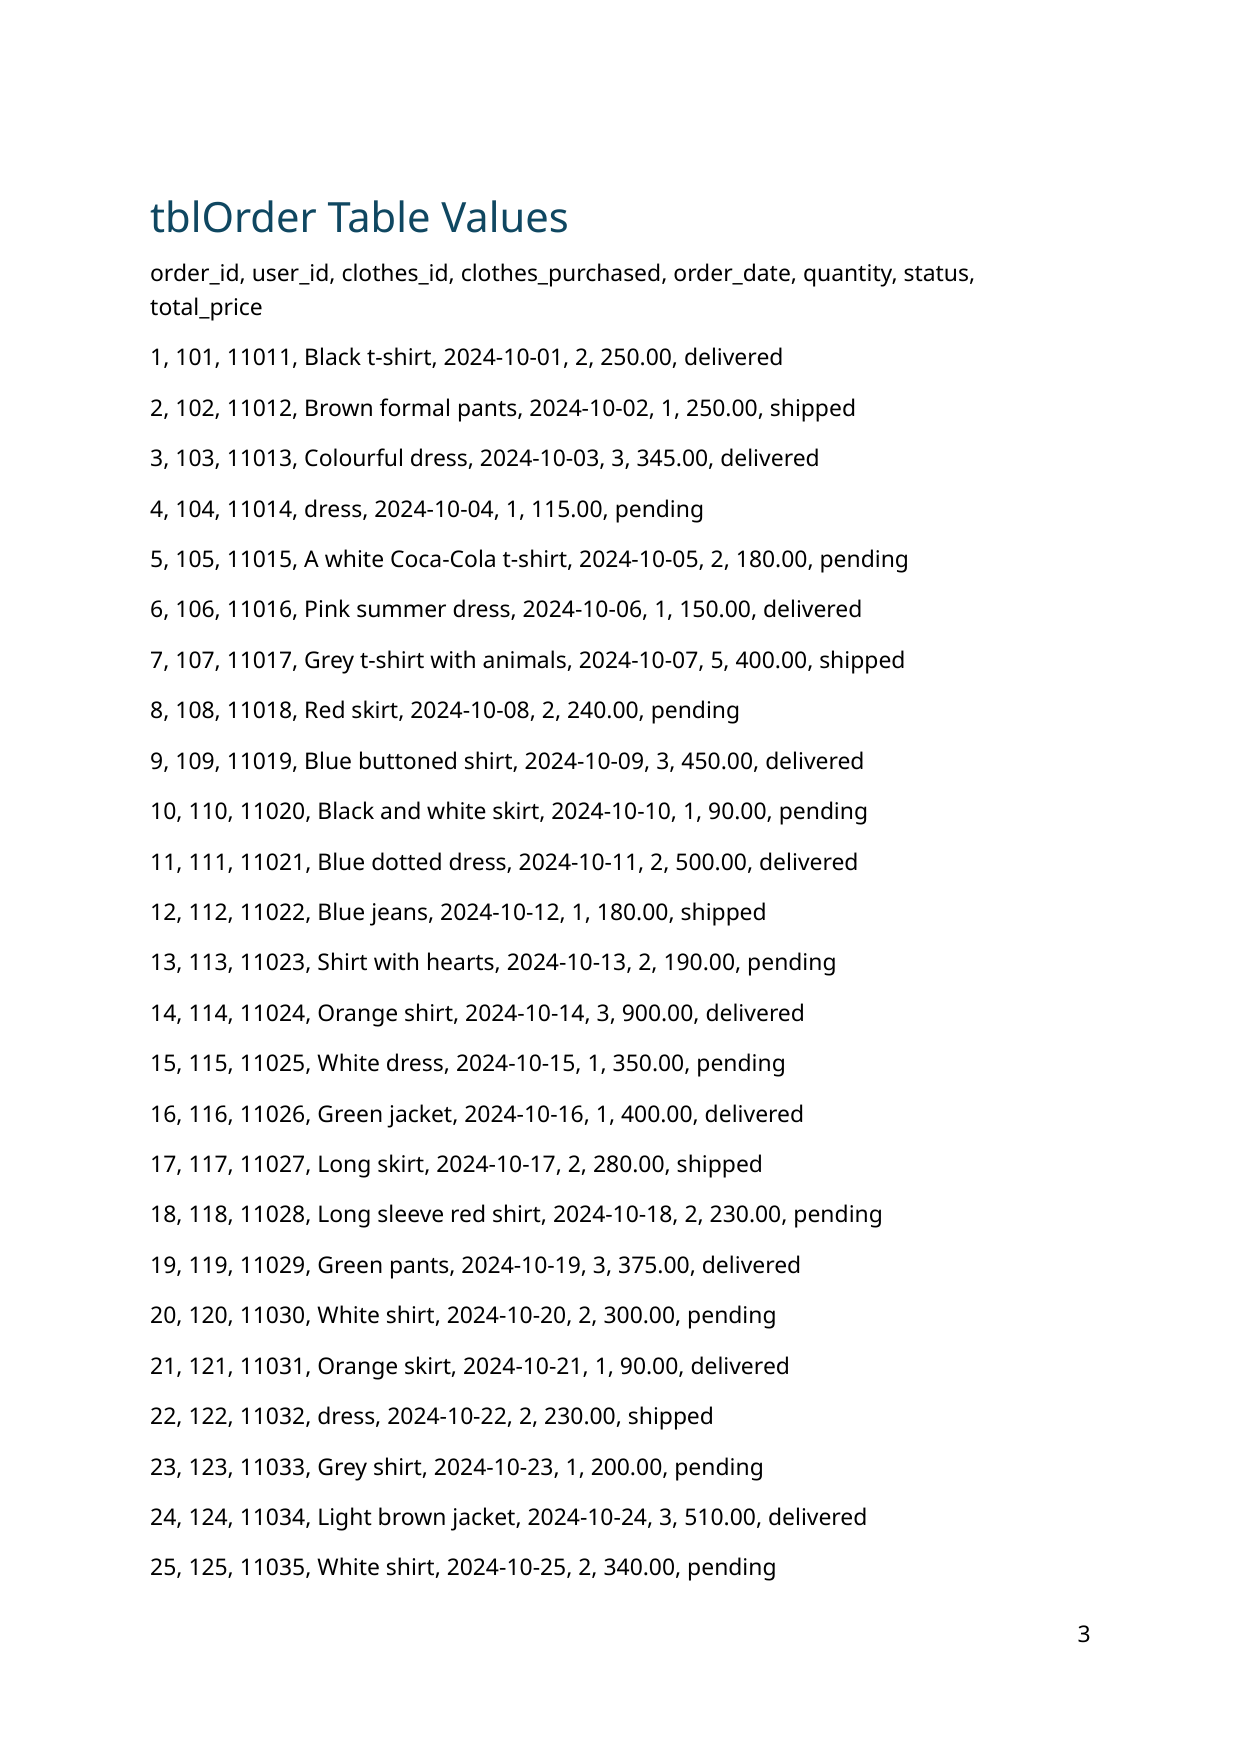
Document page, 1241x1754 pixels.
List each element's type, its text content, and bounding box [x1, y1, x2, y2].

text 17, 117, 11027, Long skirt, 2024-10-17, 2, 280.00, shipped [150, 1148, 1090, 1179]
text 10, 110, 11020, Black and white skirt, 2024-10-10, 1, 90.00, pending [150, 795, 1090, 826]
text 20, 120, 11030, White shirt, 2024-10-20, 2, 300.00, pending [150, 1299, 1090, 1330]
text 5, 105, 11015, A white Coca-Cola t-shirt, 2024-10-05, 2, 180.00, pending [150, 543, 1090, 574]
text 8, 108, 11018, Red skirt, 2024-10-08, 2, 240.00, pending [150, 694, 1090, 725]
text 11, 111, 11021, Blue dotted dress, 2024-10-11, 2, 500.00, delivered [150, 845, 1090, 877]
text 18, 118, 11028, Long sleeve red shirt, 2024-10-18, 2, 230.00, pending [150, 1198, 1090, 1229]
text 15, 115, 11025, White dress, 2024-10-15, 1, 350.00, pending [150, 1047, 1090, 1078]
text 22, 122, 11032, dress, 2024-10-22, 2, 230.00, shipped [150, 1400, 1090, 1431]
text order_id, user_id, clothes_id, clothes_purchased, order_date, quantity, status, total_price [150, 257, 1090, 322]
text 12, 112, 11022, Blue jeans, 2024-10-12, 1, 180.00, shipped [150, 896, 1090, 927]
subtitle tblOrder Table Values [150, 187, 1090, 244]
text 7, 107, 11017, Grey t-shirt with animals, 2024-10-07, 5, 400.00, shipped [150, 644, 1090, 675]
text 23, 123, 11033, Grey shirt, 2024-10-23, 1, 200.00, pending [150, 1450, 1090, 1482]
text 25, 125, 11035, White shirt, 2024-10-25, 2, 340.00, pending [150, 1551, 1090, 1582]
text 24, 124, 11034, Light brown jacket, 2024-10-24, 3, 510.00, delivered [150, 1501, 1090, 1532]
text 13, 113, 11023, Shirt with hearts, 2024-10-13, 2, 190.00, pending [150, 946, 1090, 977]
text 1, 101, 11011, Black t-shirt, 2024-10-01, 2, 250.00, delivered [150, 341, 1090, 372]
text 16, 116, 11026, Green jacket, 2024-10-16, 1, 400.00, delivered [150, 1097, 1090, 1129]
text 3, 103, 11013, Colourful dress, 2024-10-03, 3, 345.00, delivered [150, 442, 1090, 473]
text 21, 121, 11031, Orange skirt, 2024-10-21, 1, 90.00, delivered [150, 1349, 1090, 1381]
text 19, 119, 11029, Green pants, 2024-10-19, 3, 375.00, delivered [150, 1249, 1090, 1280]
text 2, 102, 11012, Brown formal pants, 2024-10-02, 1, 250.00, shipped [150, 392, 1090, 423]
text 6, 106, 11016, Pink summer dress, 2024-10-06, 1, 150.00, delivered [150, 593, 1090, 624]
text 9, 109, 11019, Blue buttoned shirt, 2024-10-09, 3, 450.00, delivered [150, 744, 1090, 776]
text 4, 104, 11014, dress, 2024-10-04, 1, 115.00, pending [150, 492, 1090, 524]
text 14, 114, 11024, Orange shirt, 2024-10-14, 3, 900.00, delivered [150, 997, 1090, 1028]
